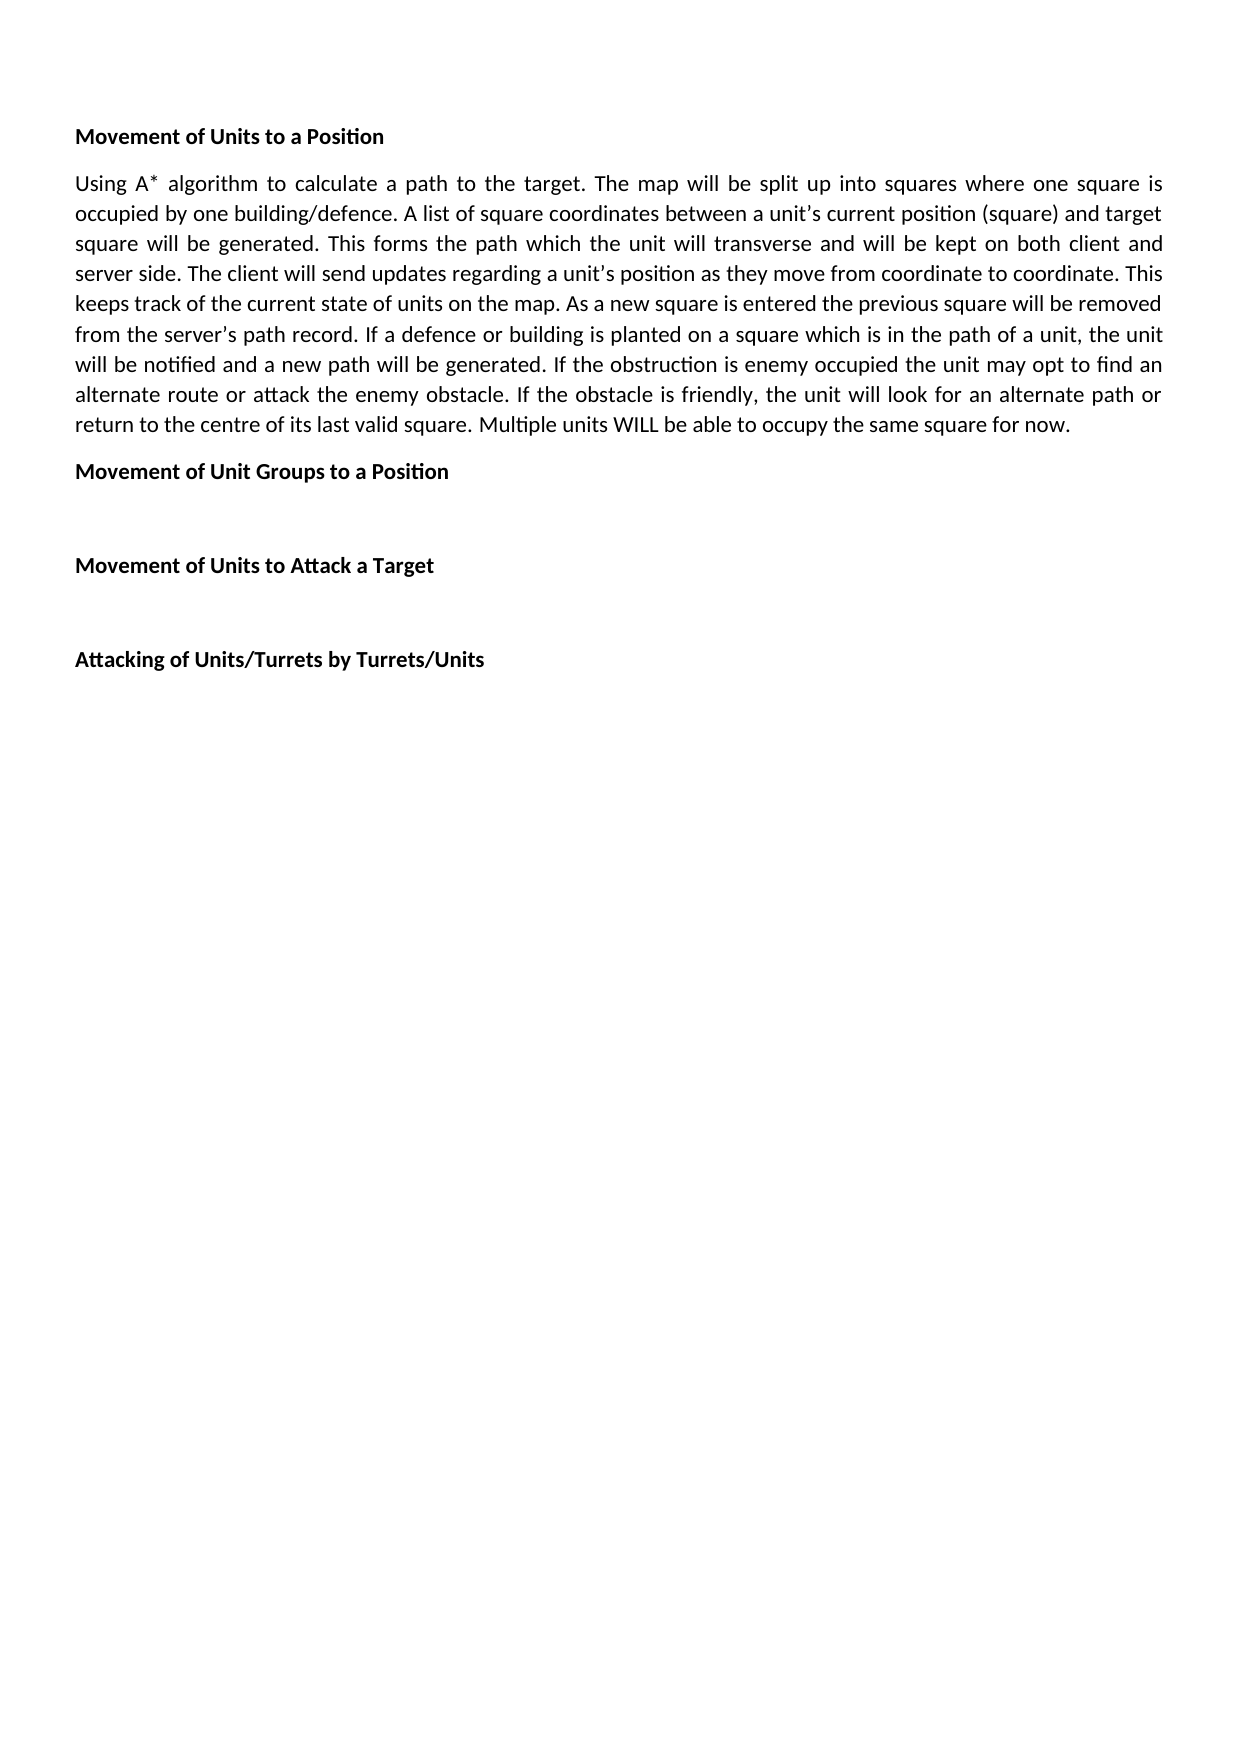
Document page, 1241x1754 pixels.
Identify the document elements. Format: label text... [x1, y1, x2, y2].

text Movement of Units to Attack a Target [75, 551, 1165, 579]
text Movement of Units to a Position [75, 122, 1165, 150]
text Attacking of Units/Turrets by Turrets/Units [75, 645, 1165, 673]
text Using A* algorithm to calculate a path to the target. The map will be split up into squares where one square is occupied by one building/defence. A list of square coordinates between a unit’s current position (square) and target square will be generated. This forms the path which the unit will transverse and will be kept on both client and server side. The client will send updates regarding a unit’s position as they move from coordinate to coordinate. This keeps track of the current state of units on the map. As a new square is entered the previous square will be removed from the server’s path record. If a defence or building is planted on a square which is in the path of a unit, the unit will be notified and a new path will be generated. If the obstruction is enemy occupied the unit may opt to find an alternate route or attack the enemy obstacle. If the obstacle is friendly, the unit will look for an alternate path or return to the centre of its last valid square. Multiple units WILL be able to occupy the same square for now. [75, 169, 1165, 438]
text Movement of Unit Groups to a Position [75, 457, 1165, 485]
